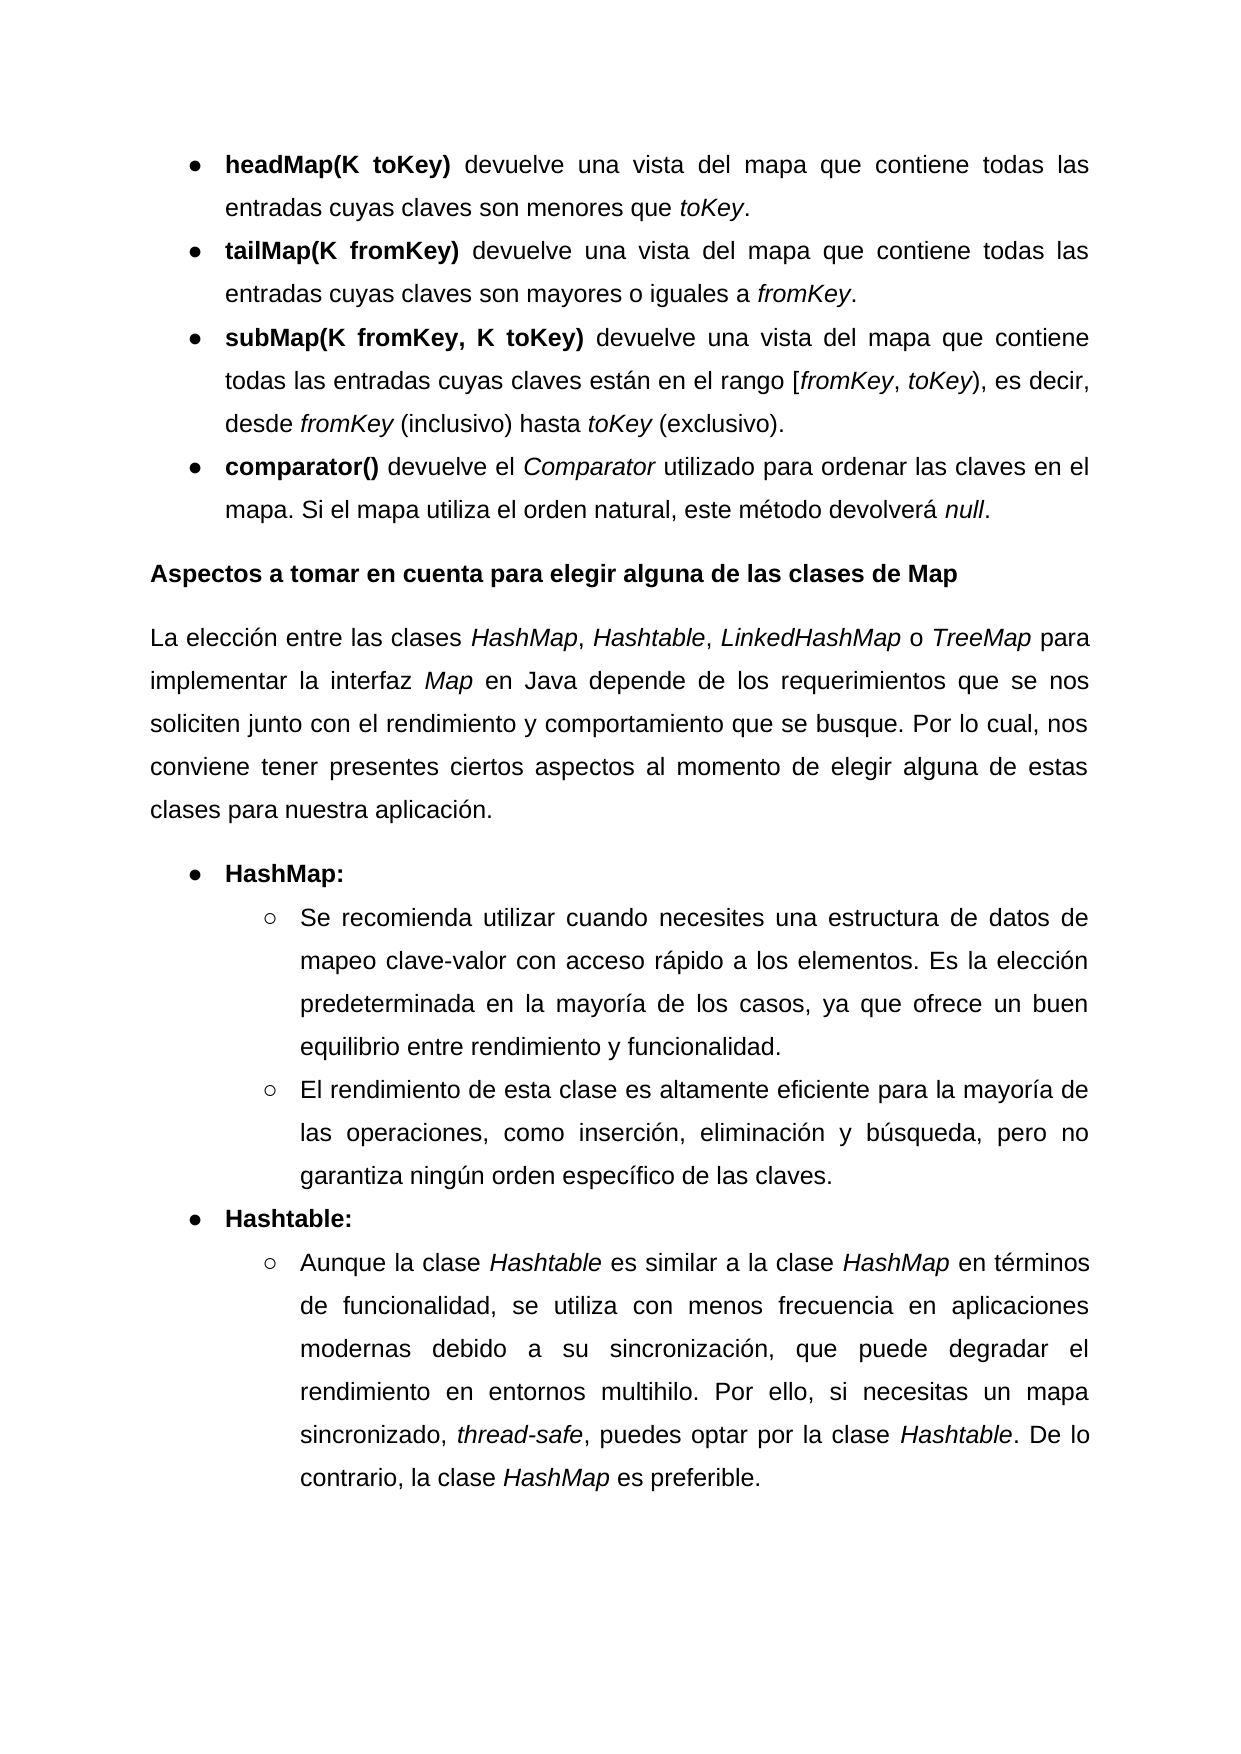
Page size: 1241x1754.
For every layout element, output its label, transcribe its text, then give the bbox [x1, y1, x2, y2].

list Aunque la clase Hashtable es similar a la clase HashMap en términos de funcionalidad, se utiliza con menos frecuencia en aplicaciones modernas debido a su sincronización, que puede degradar el rendimiento en entornos multihilo. Por ello, si necesitas un mapa sincronizado, thread-safe, puedes optar por la clase Hashtable. De lo contrario, la clase HashMap es preferible. [262, 1247, 1090, 1492]
list Se recomienda utilizar cuando necesites una estructura de datos de mapeo clave-valor con acceso rápido a los elementos. Es la elección predeterminada en la mayoría de los casos, ya que ofrece un buen equilibrio entre rendimiento y funcionalidad. [262, 902, 1090, 1061]
text La elección entre las clases HashMap, Hashtable, LinkedHashMap o TreeMap para implementar la interfaz Map en Java depende de los requerimientos que se nos soliciten junto con el rendimiento y comportamiento que se busque. Por lo cual, nos conviene tener presentes ciertos aspectos al momento de elegir alguna de estas clases para nuestra aplicación. [150, 623, 1090, 824]
list tailMap(K fromKey) devuelve una vista del mapa que contiene todas las entradas cuyas claves son mayores o iguales a fromKey. [187, 236, 1090, 308]
list HashMap: [187, 859, 1090, 888]
list headMap(K toKey) devuelve una vista del mapa que contiene todas las entradas cuyas claves son menores que toKey. [187, 150, 1090, 222]
list El rendimiento de esta clase es altamente eficiente para la mayoría de las operaciones, como inserción, eliminación y búsqueda, pero no garantiza ningún orden específico de las claves. [262, 1075, 1090, 1190]
list subMap(K fromKey, K toKey) devuelve una vista del mapa que contiene todas las entradas cuyas claves están en el rango [fromKey, toKey), es decir, desde fromKey (inclusivo) hasta toKey (exclusivo). [187, 322, 1090, 437]
list Hashtable: [187, 1204, 1090, 1233]
text Aspectos a tomar en cuenta para elegir alguna de las clases de Map [150, 559, 1090, 588]
list comparator() devuelve el Comparator utilizado para ordenar las claves en el mapa. Si el mapa utiliza el orden natural, este método devolverá null. [187, 452, 1090, 524]
